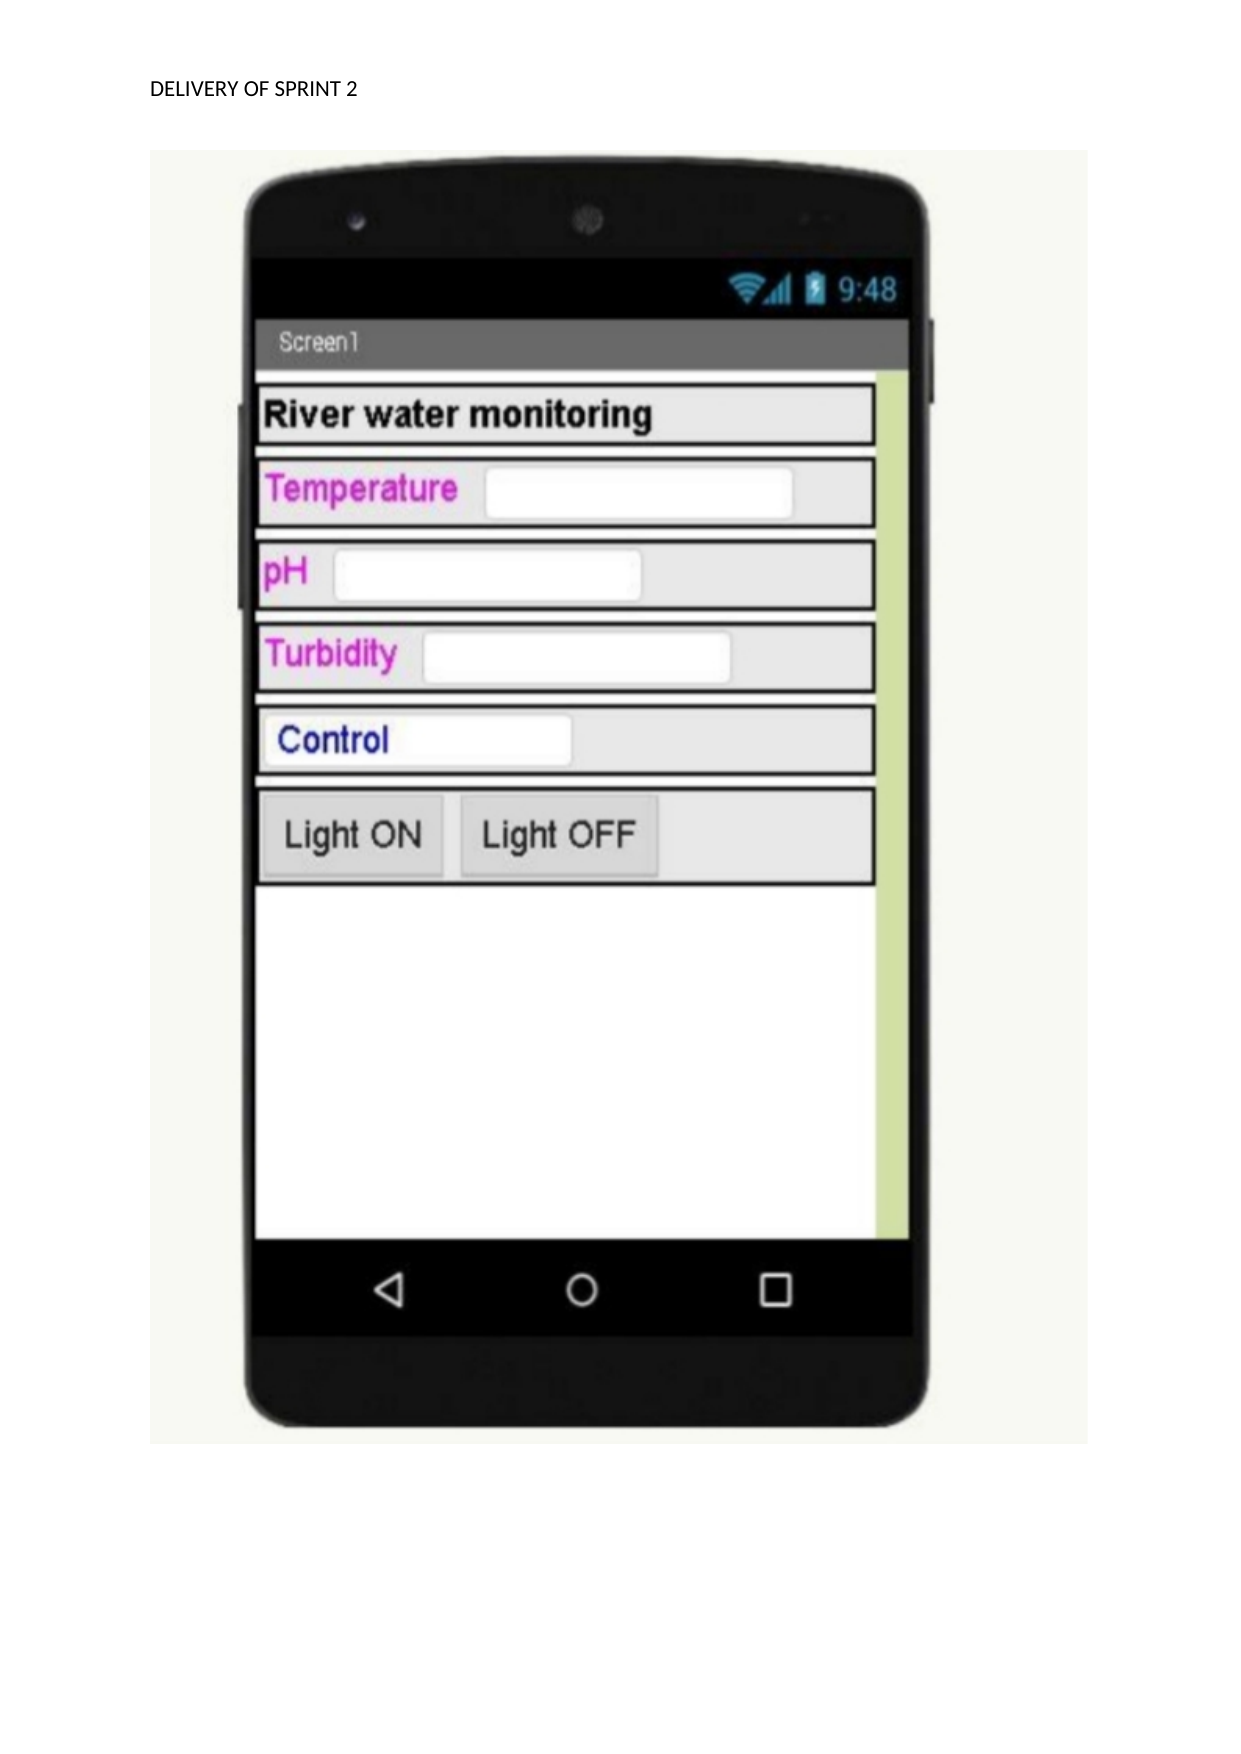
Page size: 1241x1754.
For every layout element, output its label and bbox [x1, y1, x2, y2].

picture [150, 150, 1088, 1444]
